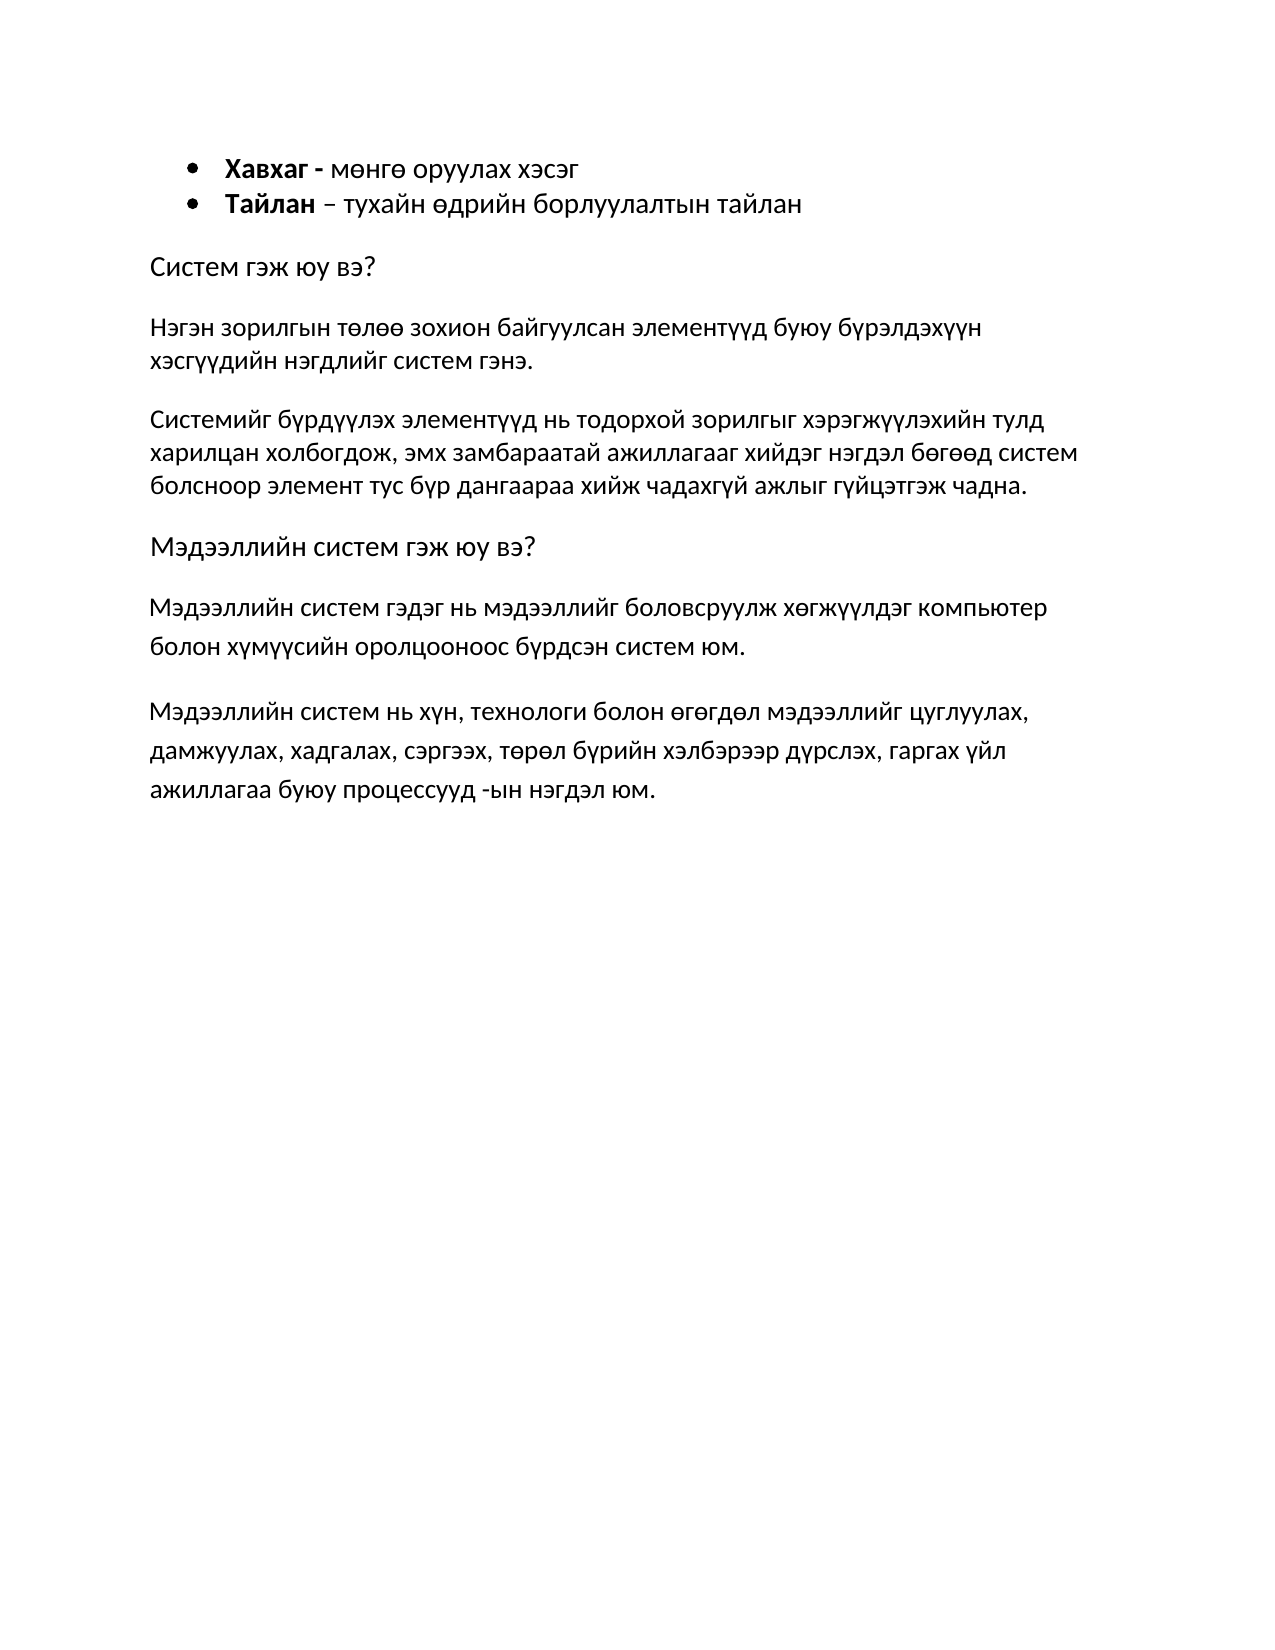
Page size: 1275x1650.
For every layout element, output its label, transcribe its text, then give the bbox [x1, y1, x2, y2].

text Мэдээллийн систем гэж юу вэ? [150, 528, 1113, 563]
text Мэдээллийн систем гэдэг нь мэдээллийг боловсруулж хөгжүүлдэг компьютер болон хүмүүсийн оролцооноос бүрдсэн систем юм. [148, 590, 1113, 662]
list Тайлан – тухайн өдрийн борлуулалтын тайлан [187, 186, 1113, 221]
list Хавхаг - мөнгө оруулах хэсэг [187, 150, 1113, 186]
text Мэдээллийн систем нь хүн, технологи болон өгөгдөл мэдээллийг цуглуулах, дамжуулах, хадгалах, сэргээх, төрөл бүрийн хэлбэрээр дүрслэх, гаргах үйл ажиллагаа буюу процессууд -ын нэгдэл юм. [148, 694, 1113, 805]
text Нэгэн зорилгын төлөө зохион байгуулсан элементүүд буюу бүрэлдэхүүн хэсгүүдийн нэгдлийг систем гэнэ. [150, 310, 1113, 376]
text Систем гэж юу вэ? [150, 248, 1113, 283]
text Системийг бүрдүүлэх элементүүд нь тодорхой зорилгыг хэрэгжүүлэхийн тулд харилцан холбогдож, эмх замбараатай ажиллагааг хийдэг нэгдэл бөгөөд систем болсноор элемент тус бүр дангаараа хийж чадахгүй ажлыг гүйцэтгэж чадна. [150, 402, 1113, 501]
